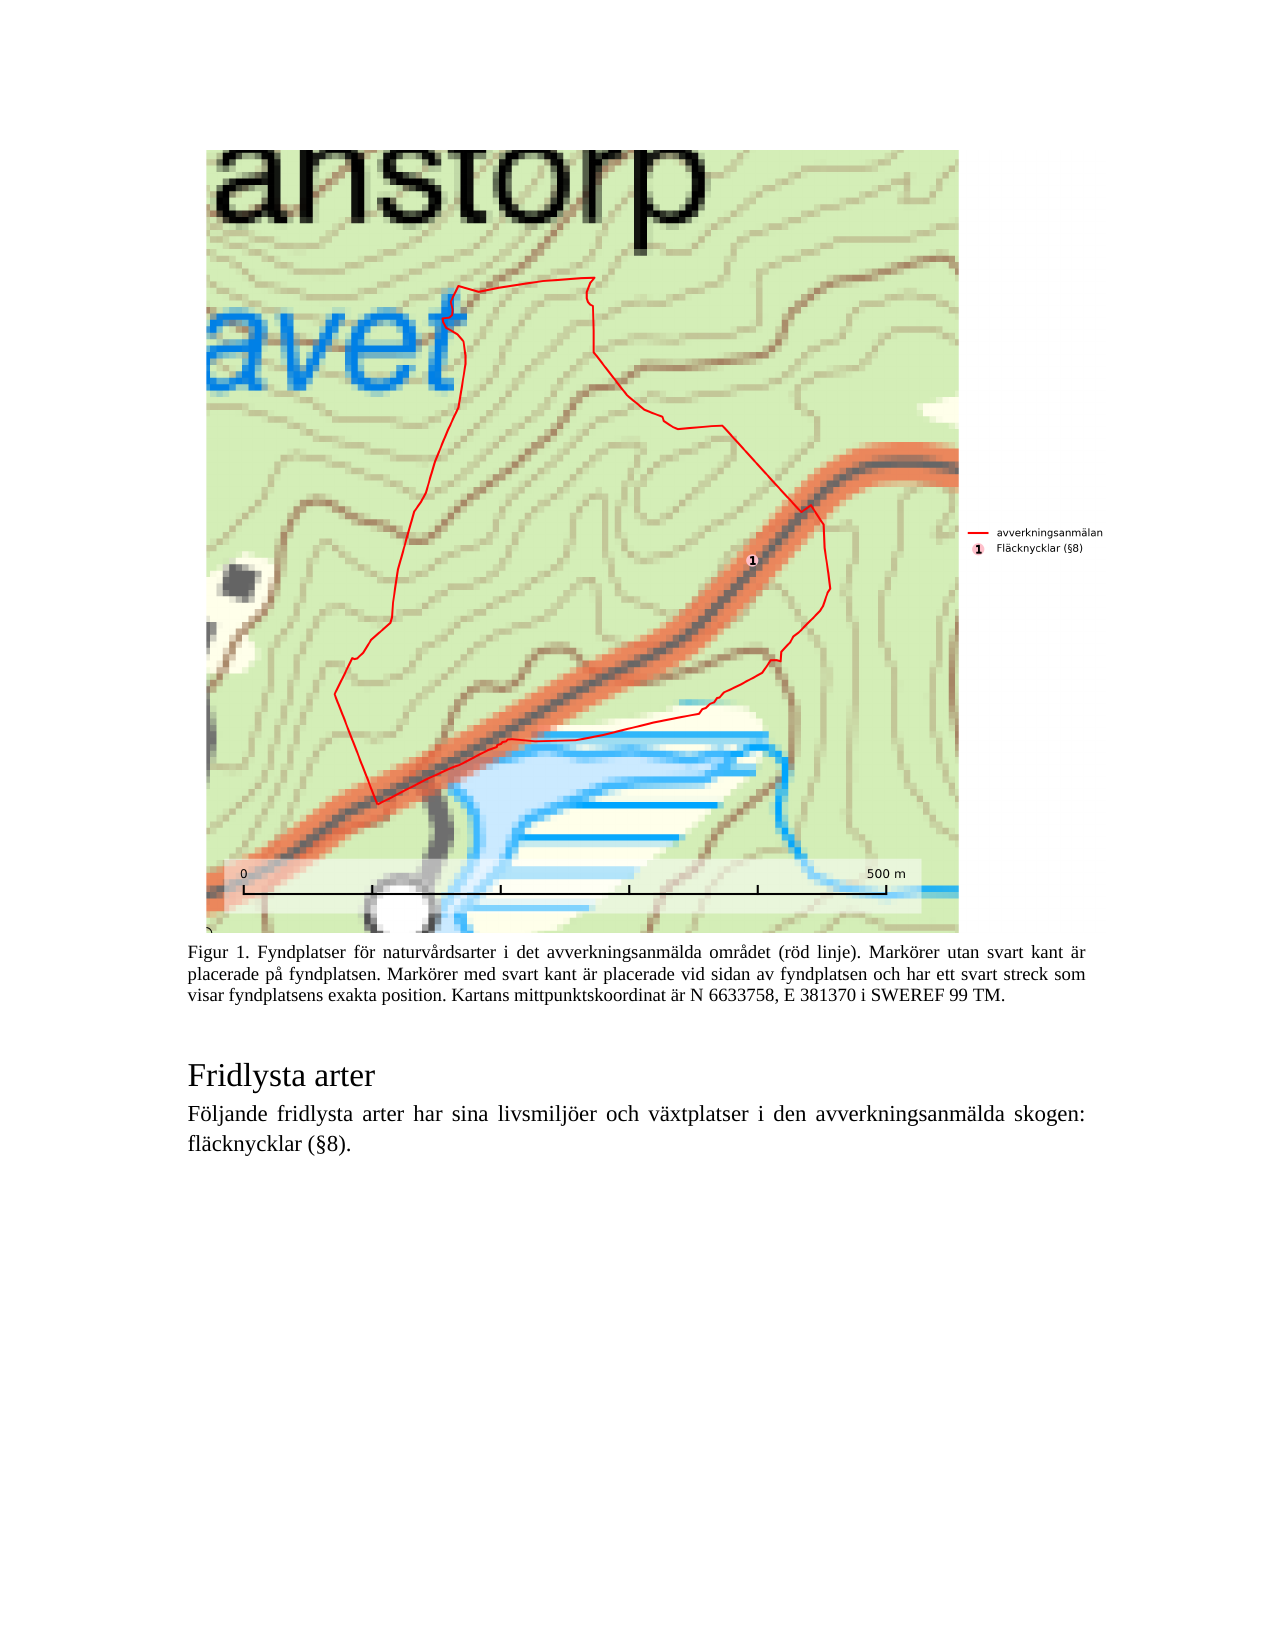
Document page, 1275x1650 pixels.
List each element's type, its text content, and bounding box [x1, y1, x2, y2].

subtitle Fridlysta arter [187, 1056, 1087, 1094]
text Följande fridlysta arter har sina livsmiljöer och växtplatser i den avverkningsanmälda skogen: fläcknycklar (§8). [187, 1100, 1087, 1156]
picture [206, 150, 1107, 933]
text Figur 1. Fyndplatser för naturvårdsarter i det avverkningsanmälda området (röd linje). Markörer utan svart kant är placerade på fyndplatsen. Markörer med svart kant är placerade vid sidan av fyndplatsen och har ett svart streck som visar fyndplatsens exakta position. Kartans mittpunktskoordinat är N 6633758, E 381370 i SWEREF 99 TM. [187, 941, 1087, 1006]
